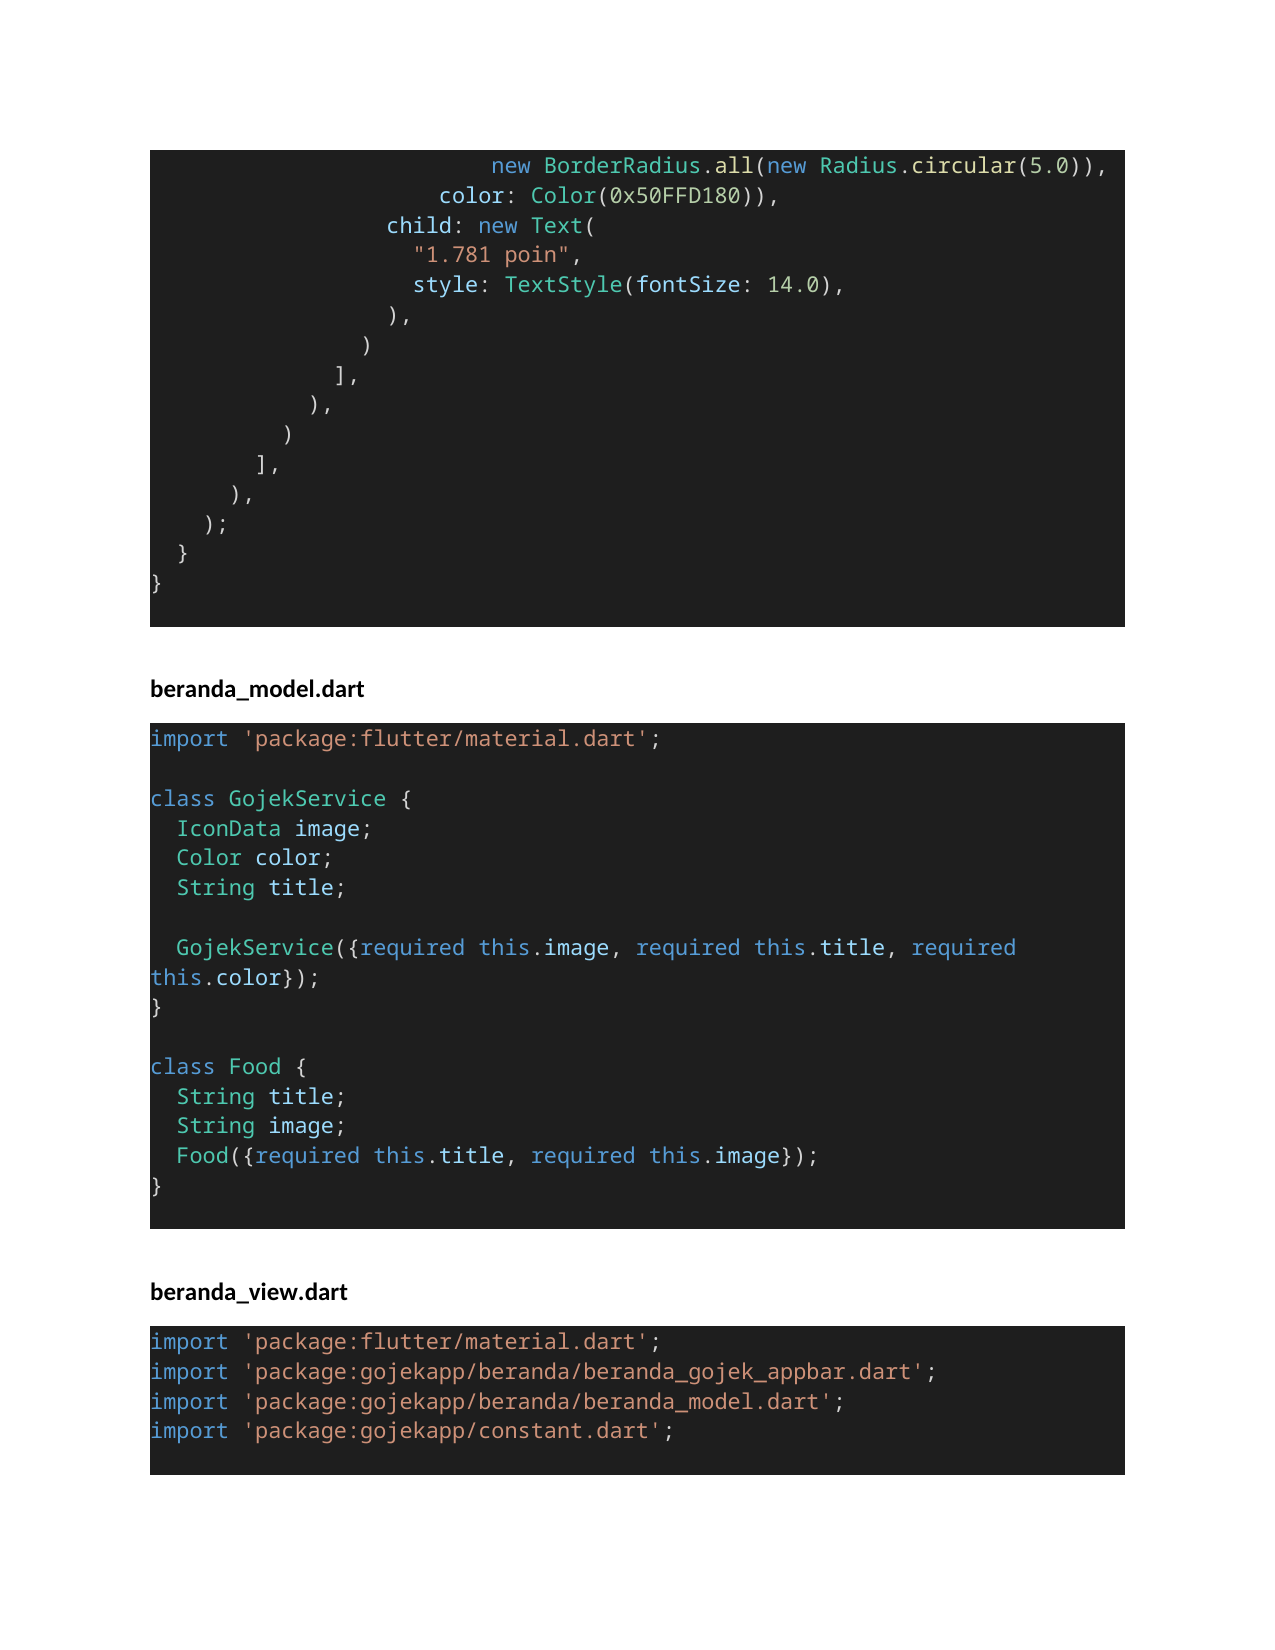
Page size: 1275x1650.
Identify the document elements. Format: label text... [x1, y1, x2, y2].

text ), [150, 388, 1125, 418]
text import 'package:flutter/material.dart'; [150, 1326, 1125, 1356]
text color: Color(0x50FFD180)), [150, 180, 1125, 209]
text GojekService({required this.image, required this.title, required this.color}); [150, 932, 1125, 991]
text child: new Text( [150, 209, 1125, 239]
text ) [150, 418, 1125, 448]
text import 'package:gojekapp/constant.dart'; [150, 1415, 1125, 1445]
text import 'package:gojekapp/beranda/beranda_gojek_appbar.dart'; [150, 1356, 1125, 1386]
text "1.781 poin", [150, 239, 1125, 269]
text } [150, 991, 1125, 1021]
text } [150, 537, 1125, 567]
text ), [150, 299, 1125, 329]
text String image; [150, 1110, 1125, 1140]
text style: TextStyle(fontSize: 14.0), [150, 269, 1125, 299]
text class Food { [150, 1051, 1125, 1081]
text IconData image; [150, 812, 1125, 842]
text } [150, 1170, 1125, 1200]
text new BorderRadius.all(new Radius.circular(5.0)), [150, 150, 1125, 180]
text String title; [150, 872, 1125, 902]
text import 'package:flutter/material.dart'; [150, 723, 1125, 753]
text ], [150, 358, 1125, 388]
text Food({required this.title, required this.image}); [150, 1140, 1125, 1170]
text ], [150, 448, 1125, 478]
text Color color; [150, 842, 1125, 872]
text class GojekService { [150, 783, 1125, 812]
text beranda_view.dart [150, 1276, 1125, 1307]
text ) [150, 329, 1125, 358]
text import 'package:gojekapp/beranda/beranda_model.dart'; [150, 1386, 1125, 1415]
text ), [150, 478, 1125, 507]
text beranda_model.dart [150, 673, 1125, 704]
text ); [150, 507, 1125, 537]
text } [150, 567, 1125, 597]
text String title; [150, 1081, 1125, 1110]
